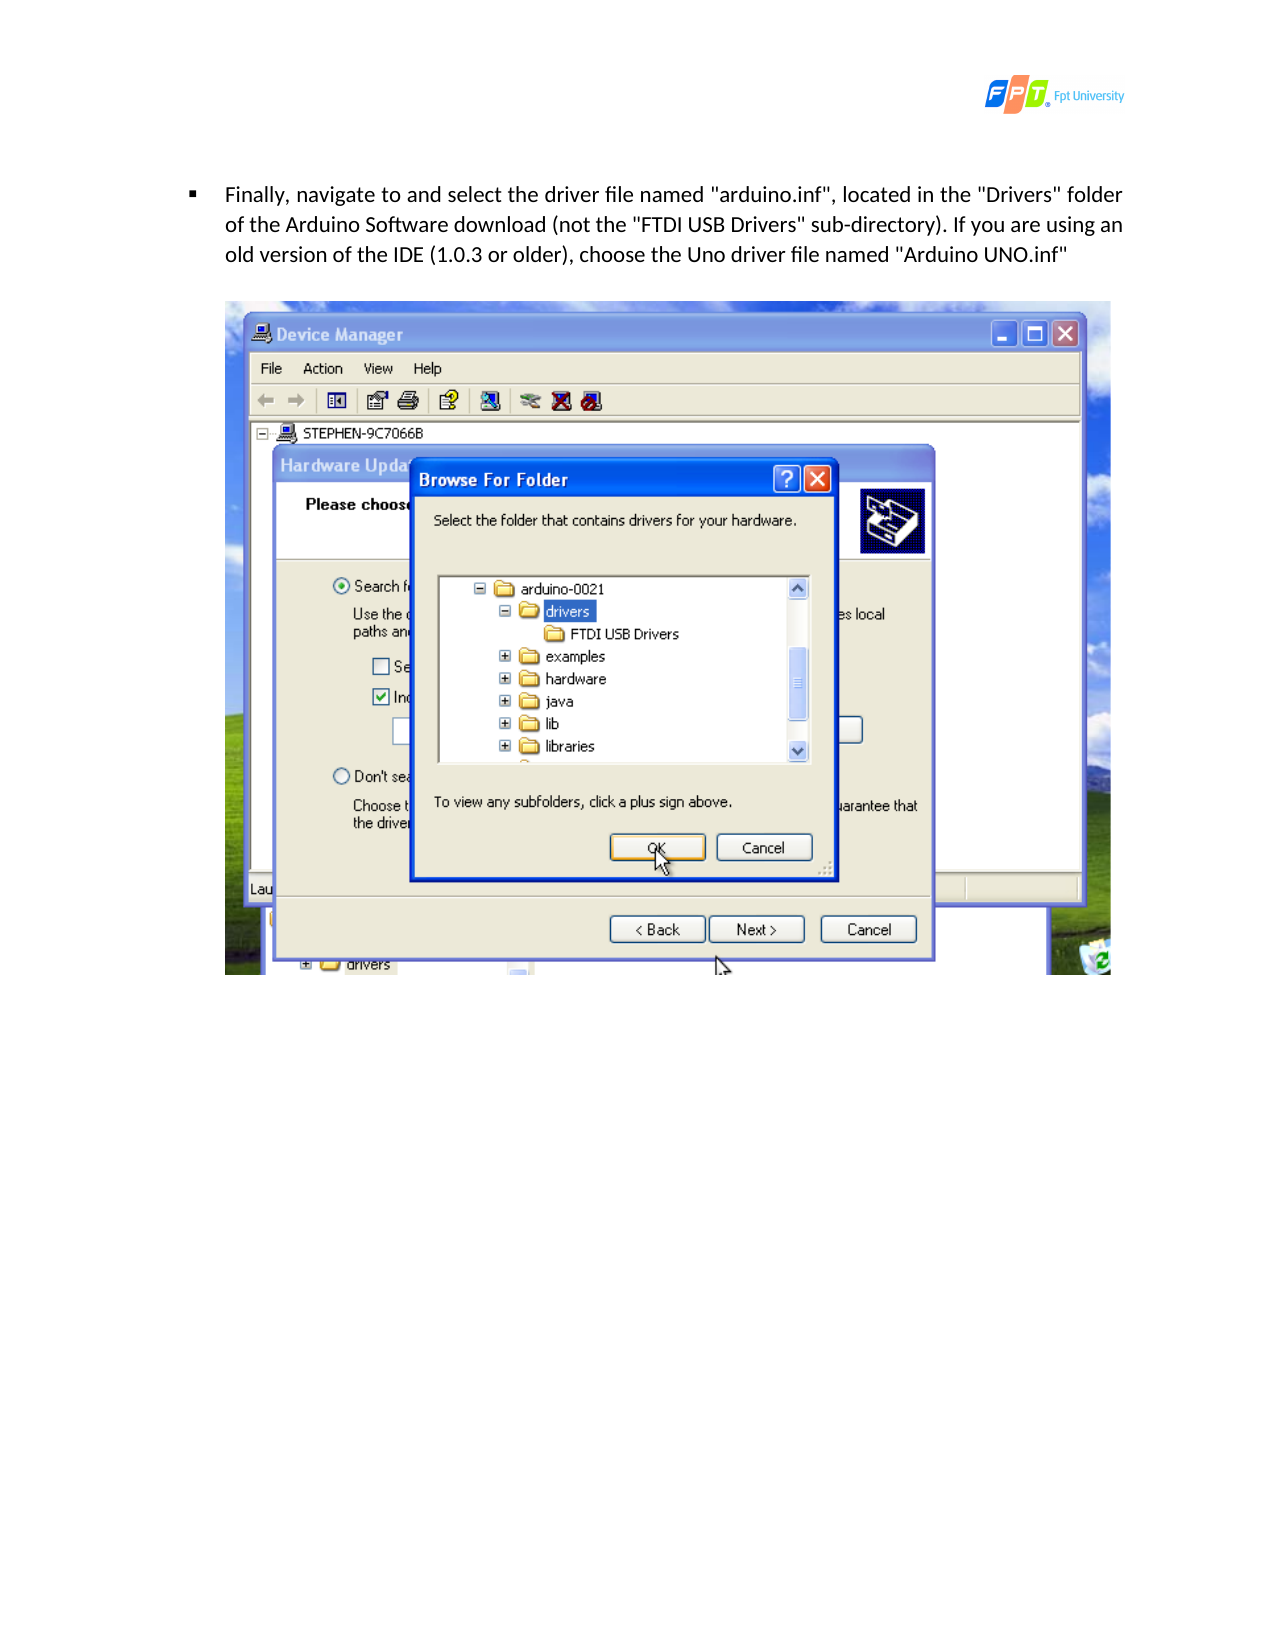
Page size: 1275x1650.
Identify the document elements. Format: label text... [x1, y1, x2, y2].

picture [983, 75, 1125, 114]
picture [225, 301, 1111, 975]
list Finally, navigate to and select the driver file named "arduino.inf", located in the "Drivers" folder of the Arduino Software download (not the "FTDI USB Drivers" sub-directory). If you are using an old version of the IDE (1.0.3 or older), choose the Uno driver file named "Arduino UNO.inf" [187, 180, 1125, 269]
